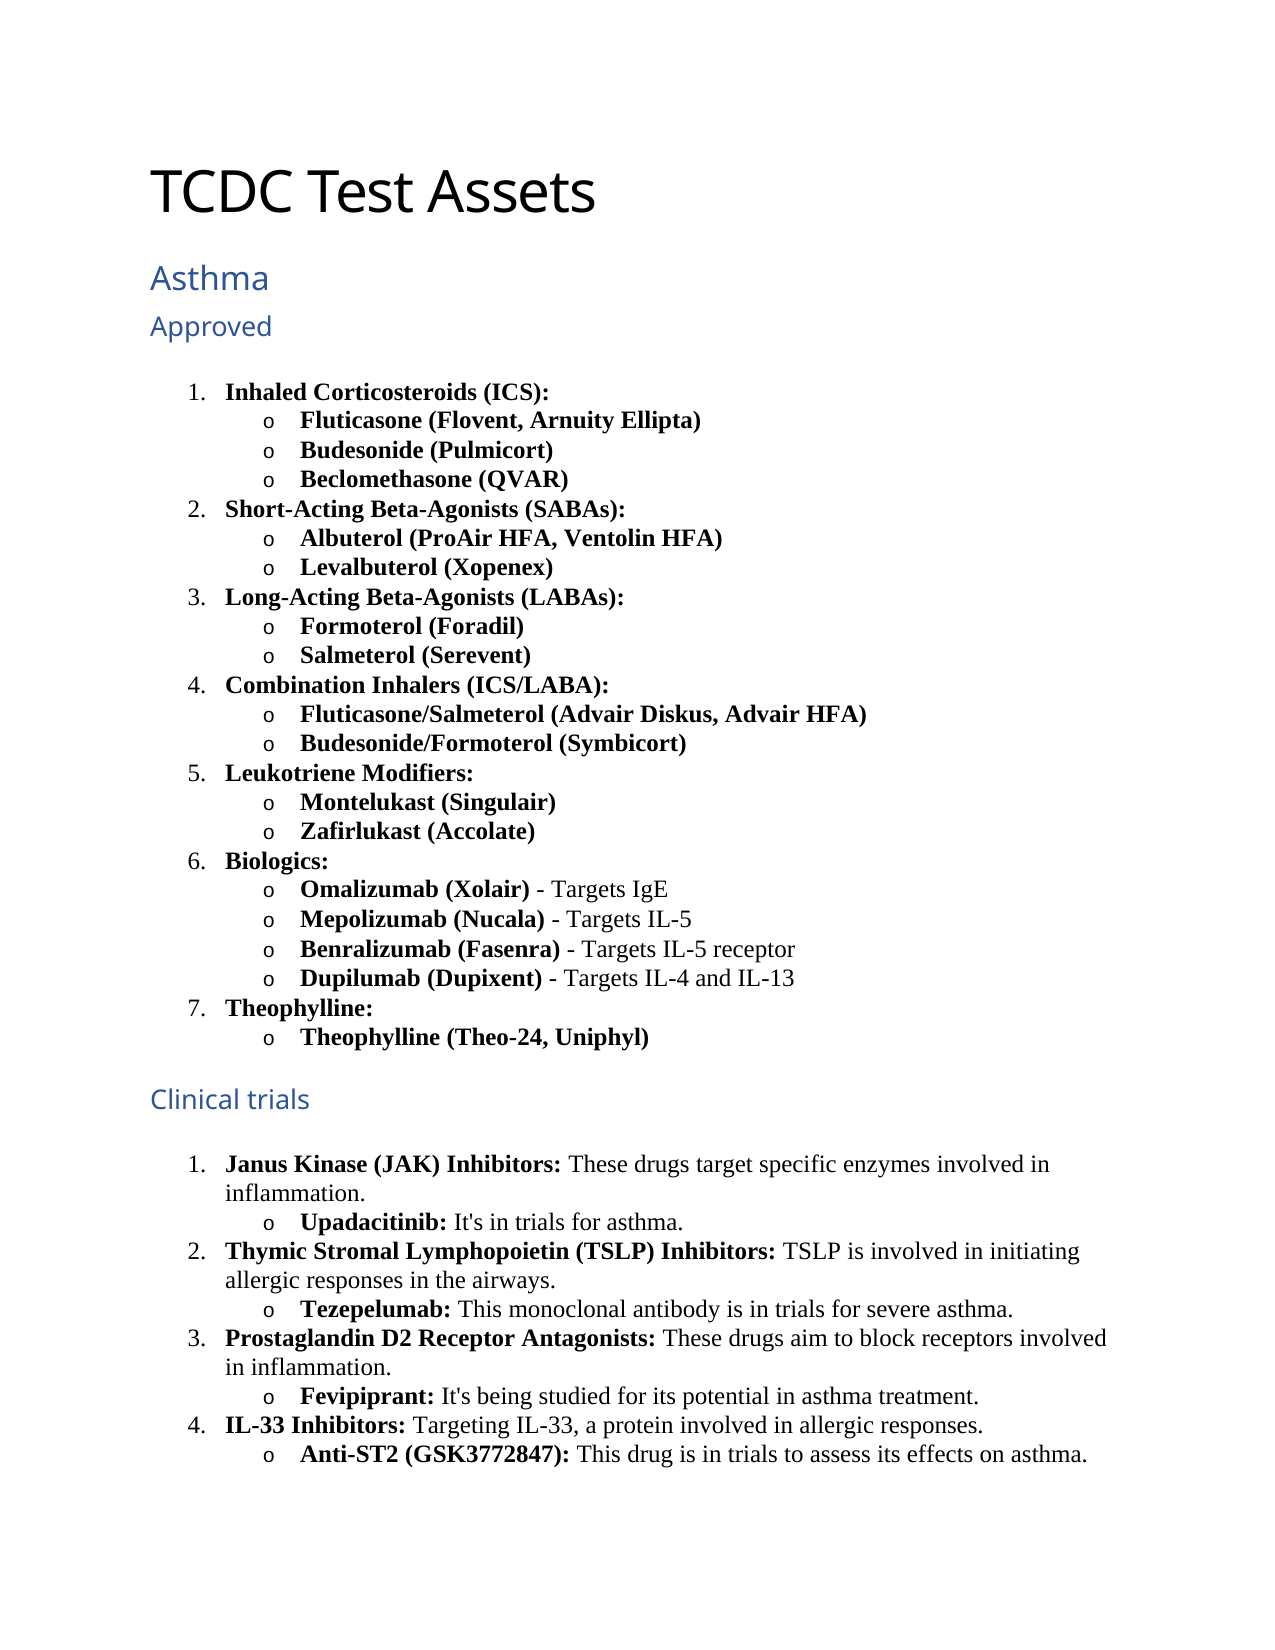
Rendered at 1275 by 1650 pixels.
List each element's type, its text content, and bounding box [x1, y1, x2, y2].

subtitle Approved [150, 308, 1125, 344]
list Dupilumab (Dupixent) - Targets IL-4 and IL-13 [262, 963, 1125, 993]
list Fevipiprant: It's being studied for its potential in asthma treatment. [262, 1381, 1125, 1411]
list Leukotriene Modifiers: [187, 758, 1125, 787]
list Prostaglandin D2 Receptor Antagonists: These drugs aim to block receptors involved in inflammation. [187, 1323, 1125, 1381]
list Long-Acting Beta-Agonists (LABAs): [187, 582, 1125, 611]
list Thymic Stromal Lymphopoietin (TSLP) Inhibitors: TSLP is involved in initiating allergic responses in the airways. [187, 1236, 1125, 1294]
list Combination Inhalers (ICS/LABA): [187, 670, 1125, 699]
list Mepolizumab (Nucala) - Targets IL-5 [262, 904, 1125, 934]
list Fluticasone (Flovent, Arnuity Ellipta) [262, 405, 1125, 435]
list Janus Kinase (JAK) Inhibitors: These drugs target specific enzymes involved in inflammation. [187, 1149, 1125, 1207]
list Upadacitinib: It's in trials for asthma. [262, 1207, 1125, 1236]
list Short-Acting Beta-Agonists (SABAs): [187, 494, 1125, 523]
subtitle Clinical trials [150, 1080, 1125, 1117]
list IL-33 Inhibitors: Targeting IL-33, a protein involved in allergic responses. [187, 1411, 1125, 1439]
title TCDC Test Assets [150, 150, 1125, 229]
list Albuterol (ProAir HFA, Ventolin HFA) [262, 523, 1125, 552]
list Tezepelumab: This monoclonal antibody is in trials for severe asthma. [262, 1294, 1125, 1323]
list Beclomethasone (QVAR) [262, 464, 1125, 494]
list Zafirlukast (Accolate) [262, 816, 1125, 846]
list Budesonide (Pulmicort) [262, 435, 1125, 464]
list Budesonide/Formoterol (Symbicort) [262, 728, 1125, 758]
list Benralizumab (Fasenra) - Targets IL-5 receptor [262, 934, 1125, 963]
list Salmeterol (Serevent) [262, 640, 1125, 670]
list Inhaled Corticosteroids (ICS): [187, 377, 1125, 405]
list Theophylline (Theo-24, Uniphyl) [262, 1022, 1125, 1051]
list Anti-ST2 (GSK3772847): This drug is in trials to assess its effects on asthma. [262, 1439, 1125, 1469]
list Theophylline: [187, 993, 1125, 1022]
list Biologics: [187, 846, 1125, 874]
list Omalizumab (Xolair) - Targets IgE [262, 874, 1125, 904]
subtitle Asthma [150, 254, 1125, 300]
list Levalbuterol (Xopenex) [262, 552, 1125, 582]
list Montelukast (Singulair) [262, 787, 1125, 816]
list Fluticasone/Salmeterol (Advair Diskus, Advair HFA) [262, 699, 1125, 728]
list Formoterol (Foradil) [262, 611, 1125, 640]
